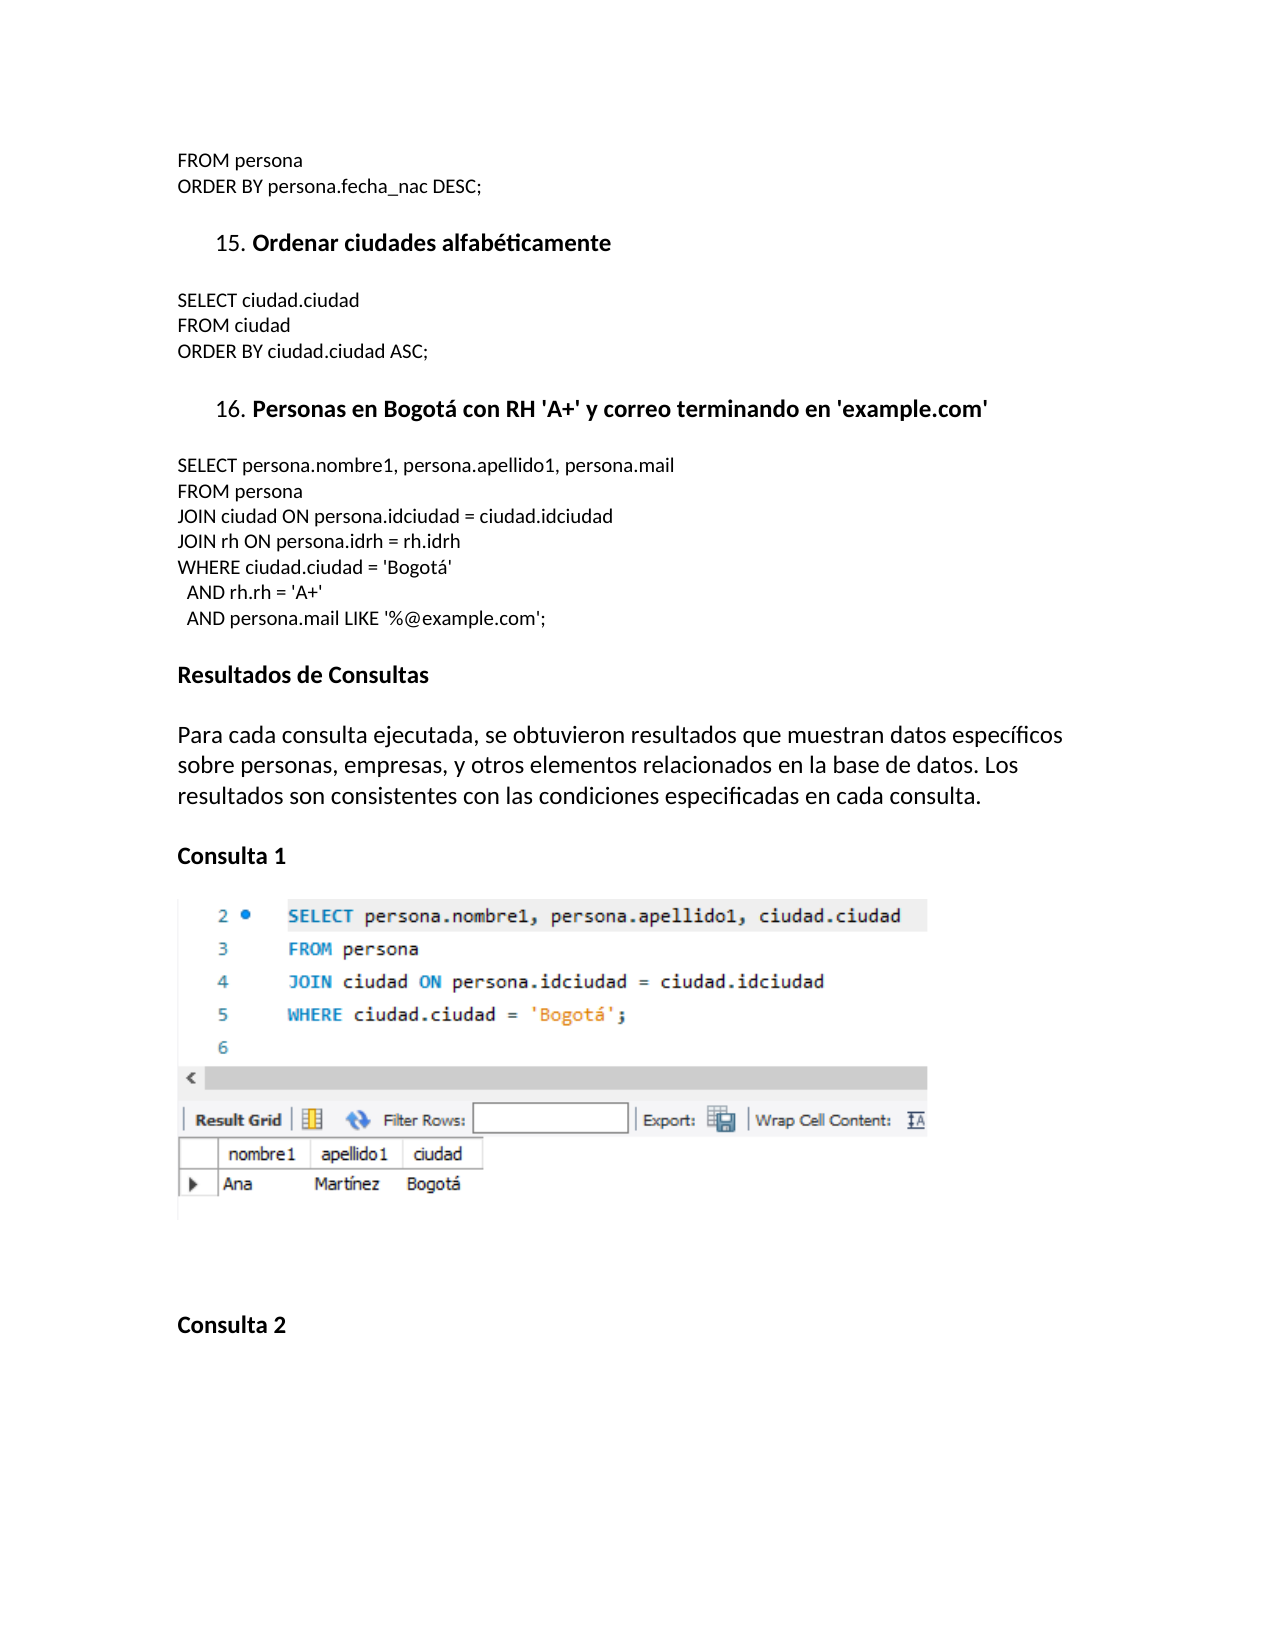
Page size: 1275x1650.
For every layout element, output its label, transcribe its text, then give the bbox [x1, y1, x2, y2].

list Ordenar ciudades alfabéticamente [215, 228, 1098, 258]
text SELECT ciudad.ciudad [177, 287, 1098, 313]
text JOIN rh ON persona.idrh = rh.idrh [177, 529, 1098, 554]
text Consulta 2 [177, 1309, 1098, 1339]
text AND persona.mail LIKE '%@example.com'; [177, 605, 1098, 630]
text FROM persona [177, 148, 1098, 173]
text ORDER BY persona.fecha_nac DESC; [177, 173, 1098, 198]
picture [177, 899, 928, 1220]
text ORDER BY ciudad.ciudad ASC; [177, 338, 1098, 363]
text FROM ciudad [177, 313, 1098, 338]
text Resultados de Consultas [177, 659, 1098, 690]
list Personas en Bogotá con RH 'A+' y correo terminando en 'example.com' [215, 393, 1098, 423]
text SELECT persona.nombre1, persona.apellido1, persona.mail [177, 452, 1098, 478]
text FROM persona [177, 478, 1098, 503]
text AND rh.rh = 'A+' [177, 579, 1098, 605]
text JOIN ciudad ON persona.idciudad = ciudad.idciudad [177, 503, 1098, 529]
text Consulta 1 [177, 840, 1098, 870]
text Para cada consulta ejecutada, se obtuvieron resultados que muestran datos específicos sobre personas, empresas, y otros elementos relacionados en la base de datos. Los resultados son consistentes con las condiciones especificadas en cada consulta. [177, 719, 1098, 811]
text WHERE ciudad.ciudad = 'Bogotá' [177, 554, 1098, 579]
